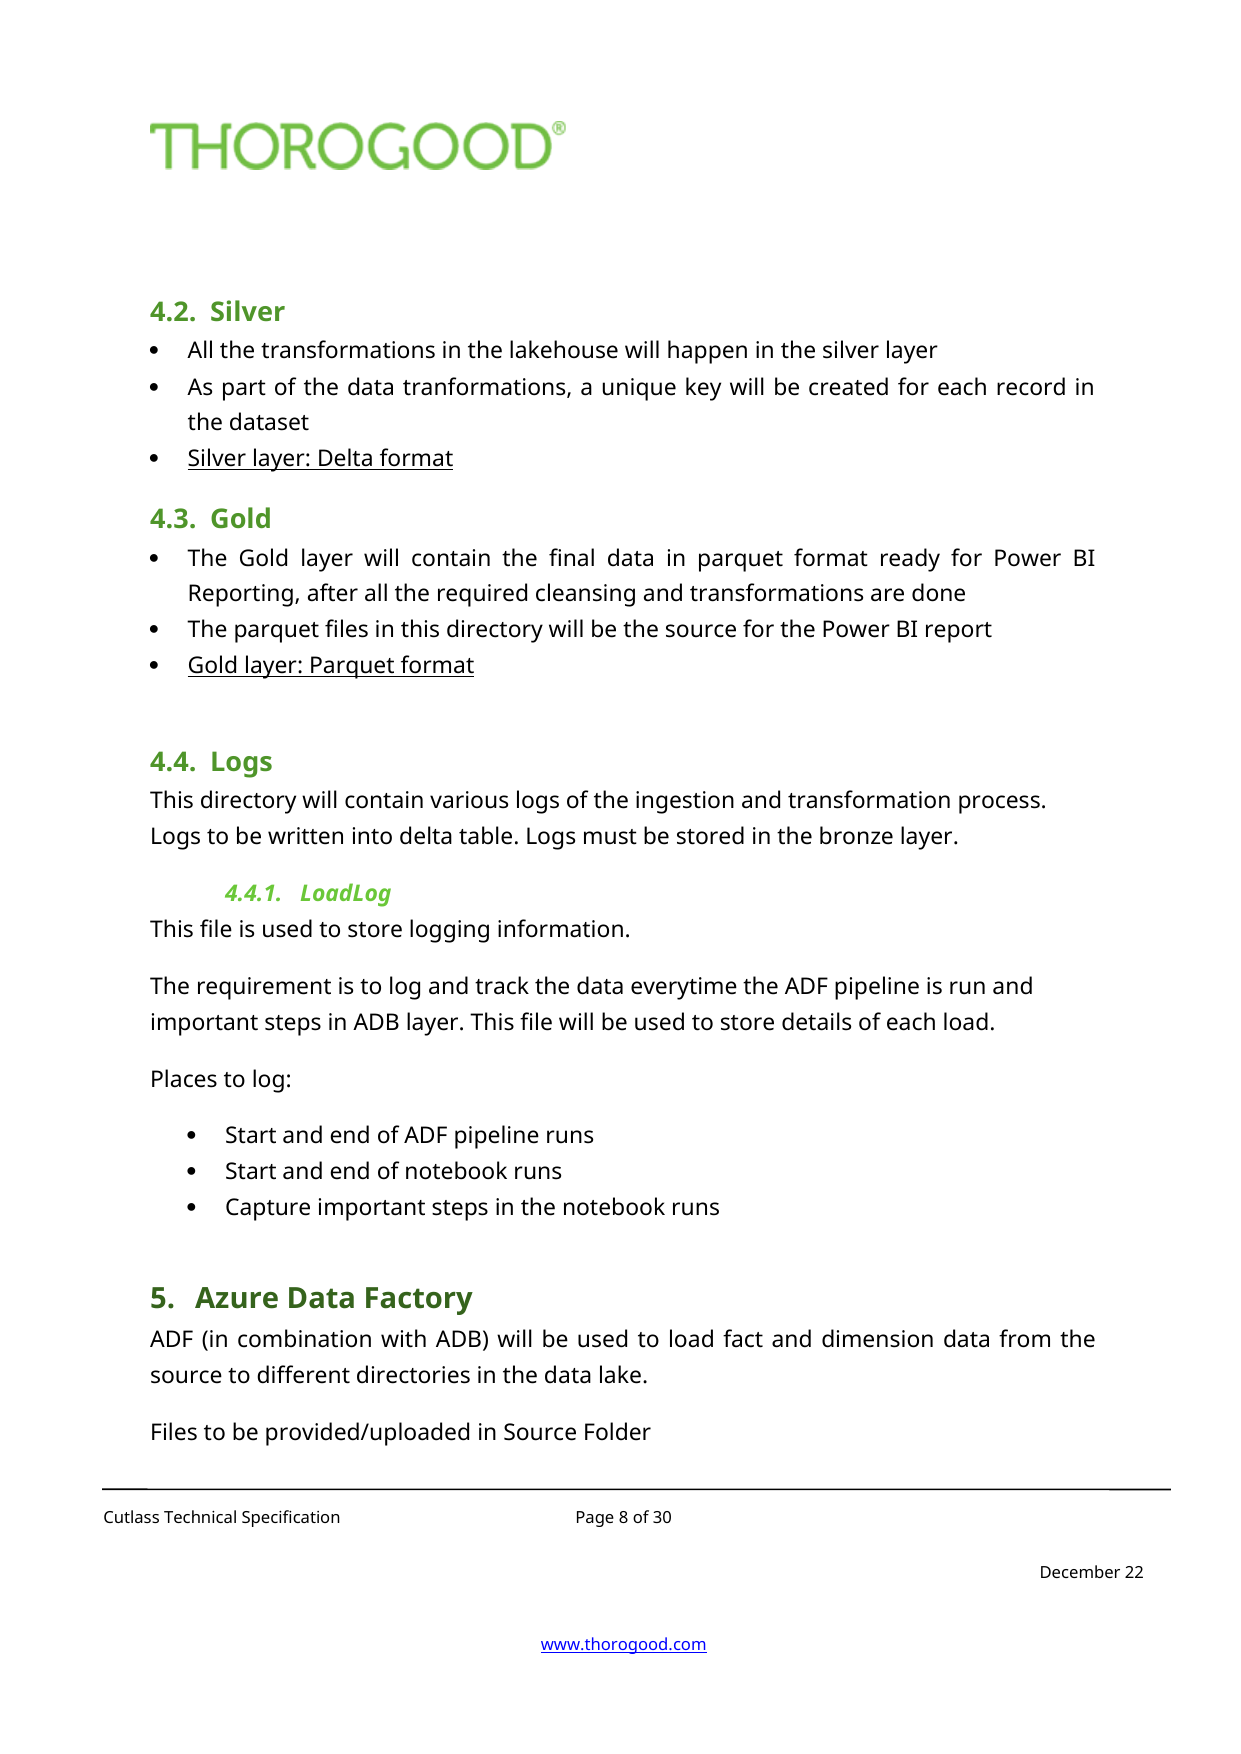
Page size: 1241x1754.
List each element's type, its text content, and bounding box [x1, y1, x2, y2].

text The requirement is to log and track the data everytime the ADF pipeline is run and important steps in ADB layer. This file will be used to store details of each load. [150, 970, 1097, 1037]
picture [150, 121, 566, 170]
subtitle Azure Data Factory [150, 1277, 1097, 1317]
list Capture important steps in the notebook runs [187, 1191, 1097, 1222]
text Places to log: [150, 1062, 1097, 1094]
list Gold layer: Parquet format [150, 649, 1097, 681]
list The Gold layer will contain the final data in parquet format ready for Power BI Reporting, after all the required cleansing and transformations are done [150, 541, 1097, 609]
list As part of the data tranformations, a unique key will be created for each record in the dataset [150, 370, 1097, 438]
text This directory will contain various logs of the ingestion and transformation process. Logs to be written into delta table. Logs must be stored in the bronze layer. [150, 784, 1097, 852]
subtitle Silver [150, 292, 1097, 329]
text ADF (in combination with ADB) will be used to load fact and dimension data from the source to different directories in the data lake. [150, 1323, 1097, 1390]
text Files to be provided/uploaded in Source Folder [150, 1415, 1097, 1447]
subtitle Logs [150, 742, 1097, 779]
subtitle Gold [150, 499, 1097, 536]
list Silver layer: Delta format [150, 442, 1097, 473]
text This file is used to store logging information. [150, 913, 1097, 944]
list Start and end of notebook runs [187, 1155, 1097, 1186]
subtitle LoadLog [225, 877, 1097, 908]
list All the transformations in the lakehouse will happen in the silver layer [150, 334, 1097, 366]
list Start and end of ADF pipeline runs [187, 1119, 1097, 1151]
list The parquet files in this directory will be the source for the Power BI report [150, 613, 1097, 644]
